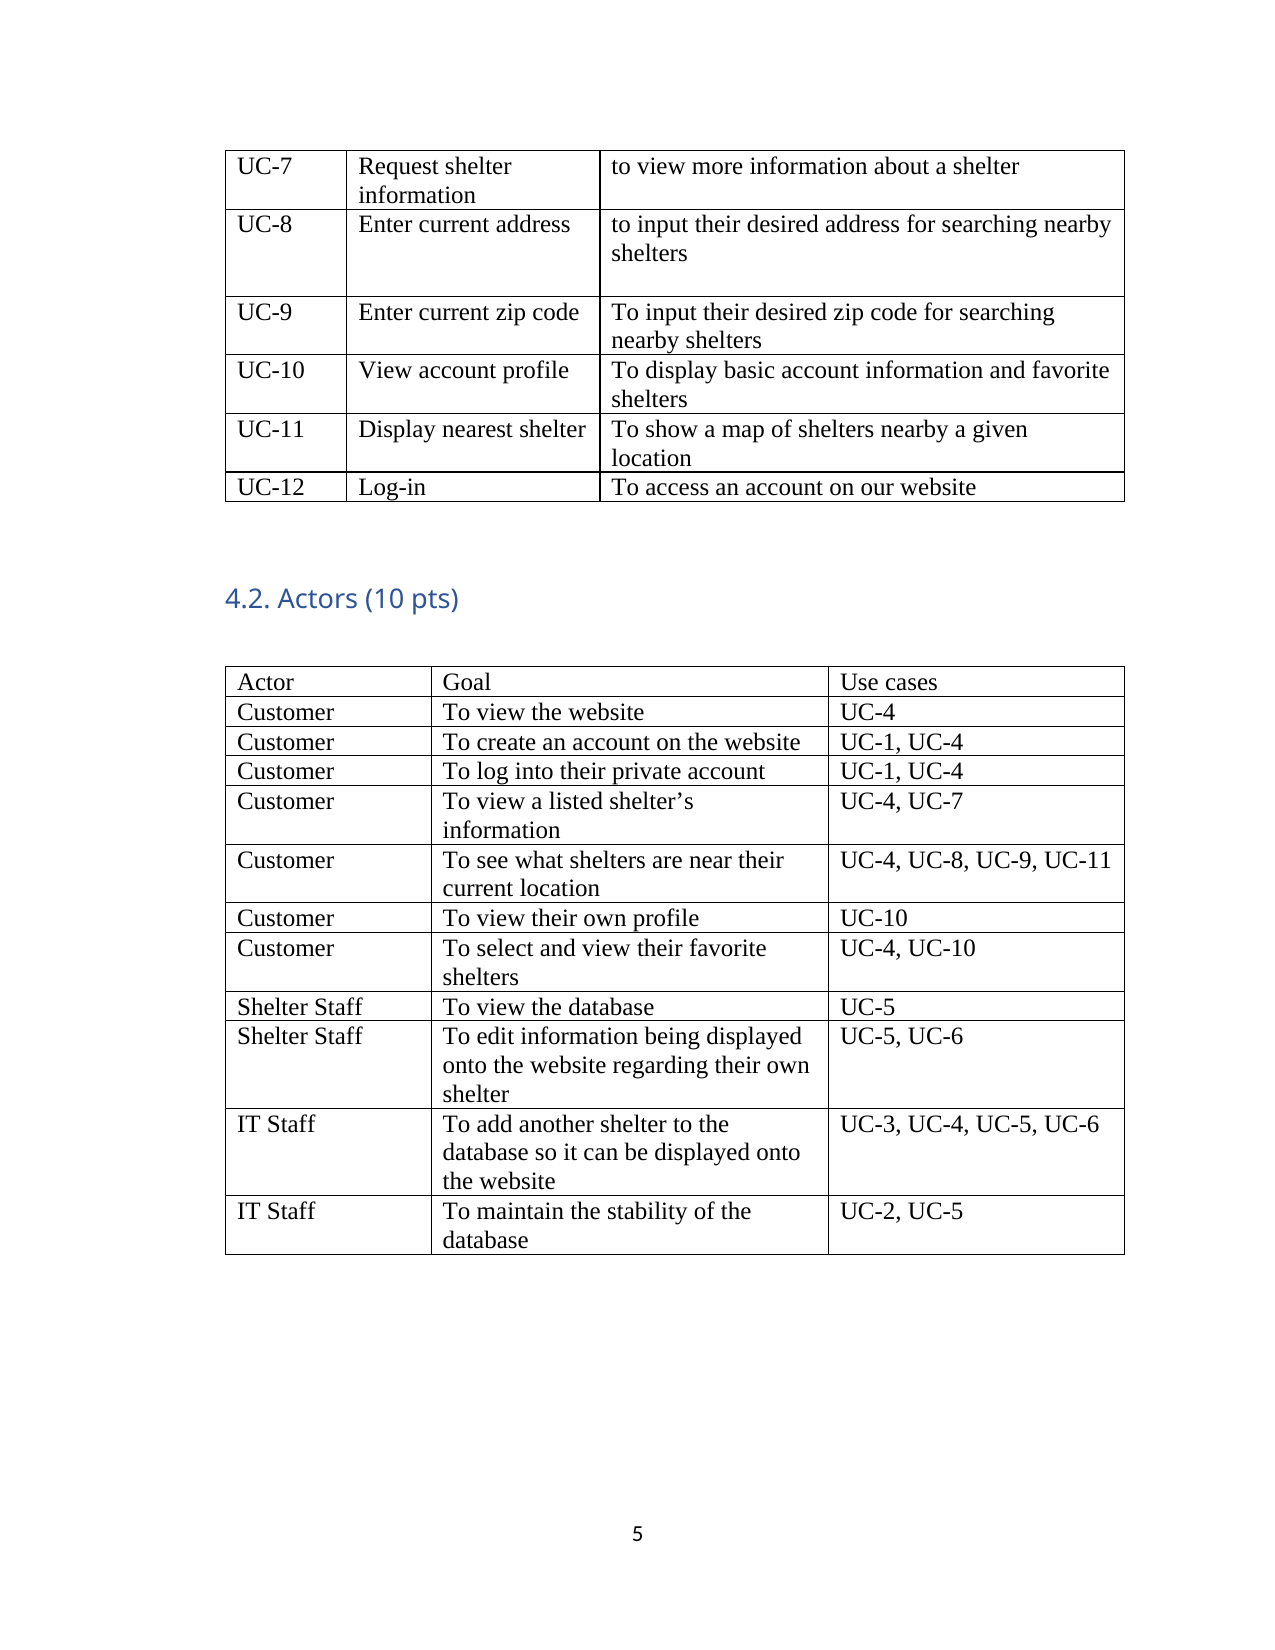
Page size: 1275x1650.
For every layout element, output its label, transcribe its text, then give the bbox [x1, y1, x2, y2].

table_cell To create an account on the website [432, 727, 828, 755]
table_cell To view the website [432, 697, 828, 726]
table_header Goal [432, 667, 828, 696]
table_cell To select and view their favorite shelters [432, 933, 828, 991]
table_cell UC-3, UC-4, UC-5, UC-6 [829, 1109, 1124, 1195]
table_cell UC-1, UC-4 [829, 756, 1124, 785]
table_cell Customer [226, 756, 431, 785]
table_cell To access an account on our website [601, 473, 1124, 501]
table_cell To see what shelters are near their current location [432, 845, 828, 902]
table_cell Customer [226, 786, 431, 844]
table_cell UC-12 [226, 473, 346, 501]
table_cell Enter current address [347, 210, 599, 296]
table_cell UC-10 [829, 903, 1124, 932]
table_cell Customer [226, 933, 431, 991]
table_cell UC-4, UC-8, UC-9, UC-11 [829, 845, 1124, 902]
table_cell Shelter Staff [226, 992, 431, 1020]
table_cell UC-7 [226, 151, 346, 208]
table_cell Display nearest shelter [347, 414, 599, 471]
table_cell To display basic account information and favorite shelters [601, 355, 1124, 413]
table_header Use cases [829, 667, 1124, 696]
table_cell To log into their private account [432, 756, 828, 785]
table_cell IT Staff [226, 1109, 431, 1195]
table_cell UC-11 [226, 414, 346, 471]
table_cell UC-5 [829, 992, 1124, 1020]
table_cell UC-1, UC-4 [829, 727, 1124, 755]
table_cell to view more information about a shelter [601, 151, 1124, 208]
table_cell To edit information being displayed onto the website regarding their own shelter [432, 1021, 828, 1108]
table_cell UC-5, UC-6 [829, 1021, 1124, 1108]
table_cell UC-4, UC-7 [829, 786, 1124, 844]
table_cell Request shelter information [347, 151, 599, 208]
table_cell UC-10 [226, 355, 346, 413]
table_cell UC-2, UC-5 [829, 1196, 1124, 1253]
table_cell IT Staff [226, 1196, 431, 1253]
table_cell Customer [226, 903, 431, 932]
table_cell Enter current zip code [347, 297, 599, 354]
table_cell To add another shelter to the database so it can be displayed onto the website [432, 1109, 828, 1195]
table_cell Customer [226, 697, 431, 726]
table_cell to input their desired address for searching nearby shelters [601, 210, 1124, 296]
table_header Actor [226, 667, 431, 696]
table_cell UC-4, UC-10 [829, 933, 1124, 991]
table_cell Customer [226, 727, 431, 755]
table_cell To view a listed shelter’s information [432, 786, 828, 844]
table_cell To view their own profile [432, 903, 828, 932]
table_cell Customer [226, 845, 431, 902]
table_cell View account profile [347, 355, 599, 413]
table_cell Shelter Staff [226, 1021, 431, 1108]
table_cell UC-9 [226, 297, 346, 354]
table_cell UC-8 [226, 210, 346, 296]
table_cell To view the database [432, 992, 828, 1020]
table_cell UC-4 [829, 697, 1124, 726]
table_cell To show a map of shelters nearby a given location [601, 414, 1124, 471]
table_cell Log-in [347, 473, 599, 501]
table_cell To input their desired zip code for searching nearby shelters [601, 297, 1124, 354]
subtitle 4.2. Actors (10 pts) [150, 579, 1125, 616]
table_cell To maintain the stability of the database [432, 1196, 828, 1253]
